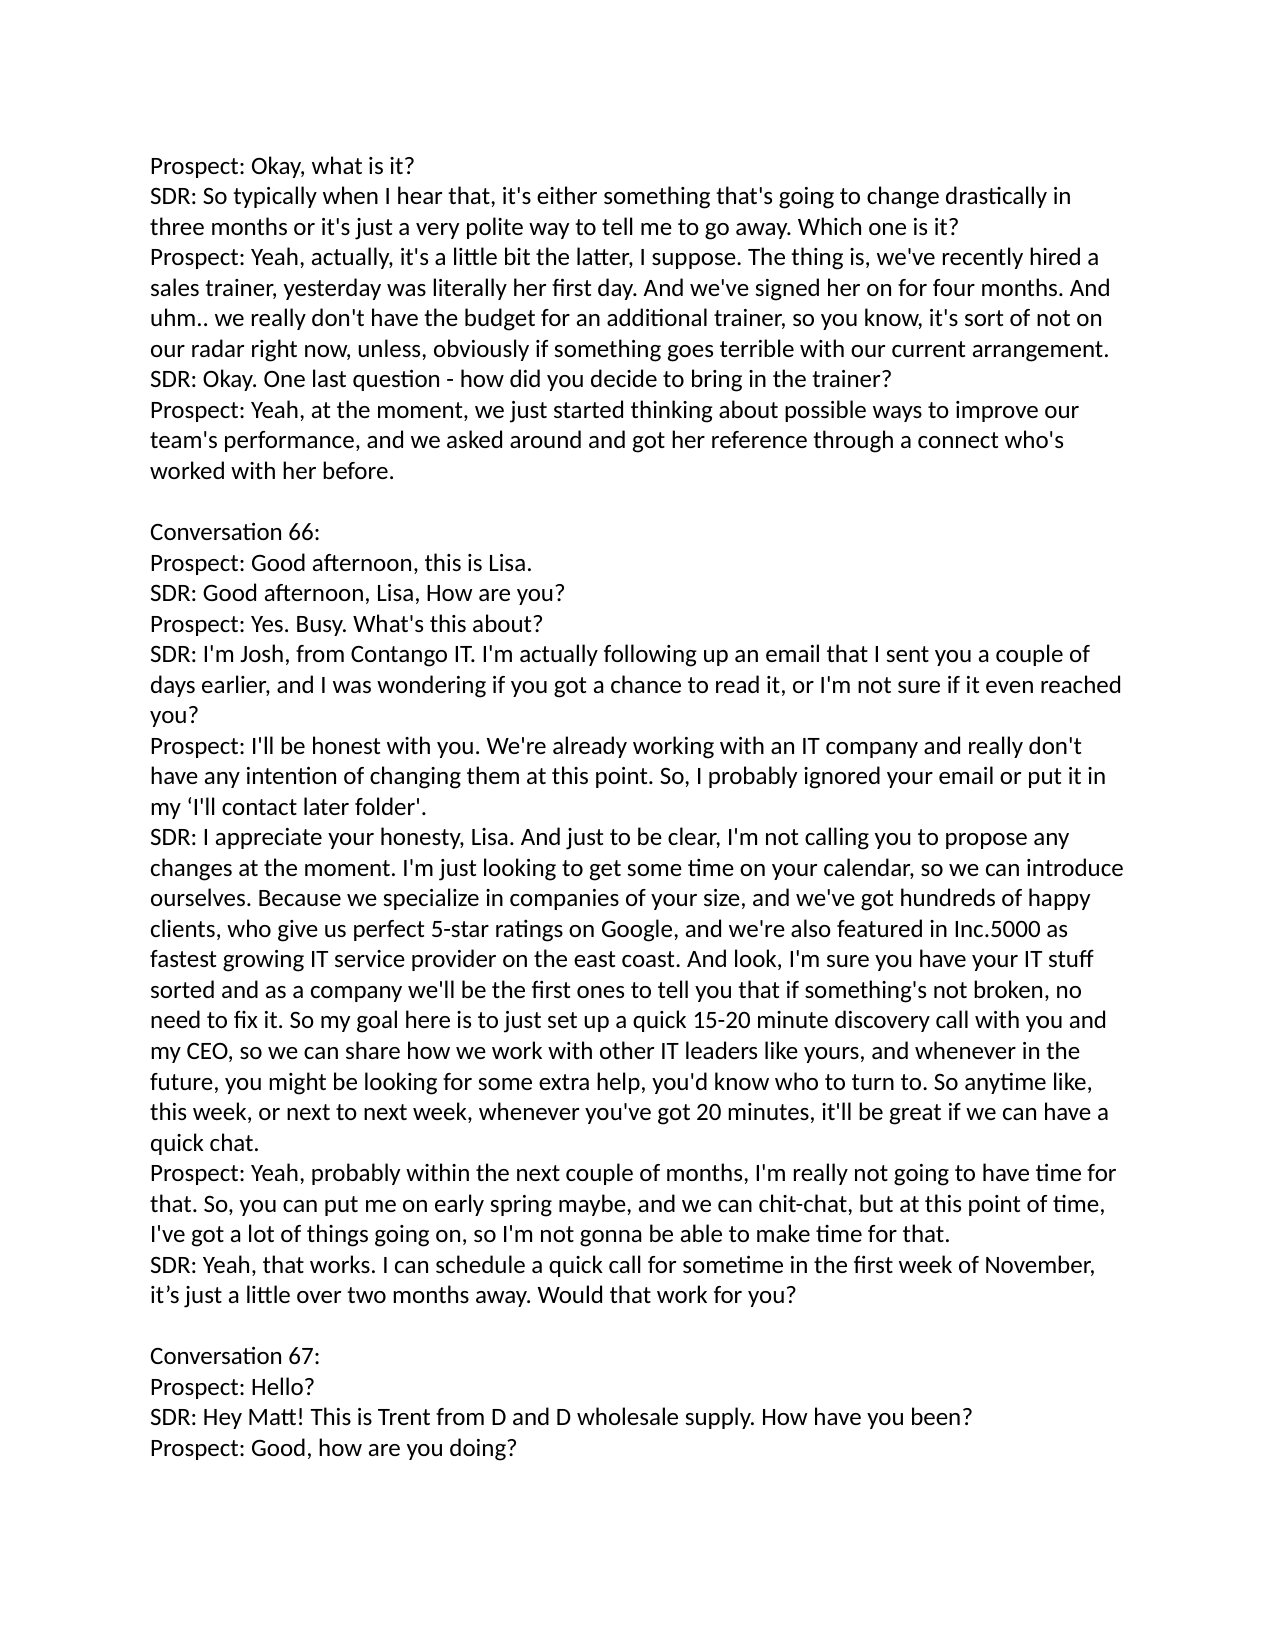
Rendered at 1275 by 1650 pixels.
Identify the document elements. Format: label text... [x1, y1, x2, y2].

text Prospect: I'll be honest with you. We're already working with an IT company and really don't have any intention of changing them at this point. So, I probably ignored your email or put it in my ‘I'll contact later folder'. [150, 730, 1125, 821]
text Prospect: Good, how are you doing? [150, 1432, 1125, 1462]
text SDR: I'm Josh, from Contango IT. I'm actually following up an email that I sent you a couple of days earlier, and I was wondering if you got a chance to read it, or I'm not sure if it even reached you? [150, 638, 1125, 730]
text SDR: Okay. One last question - how did you decide to bring in the trainer? [150, 364, 1125, 394]
text Prospect: Okay, what is it? [150, 150, 1125, 181]
text Prospect: Good afternoon, this is Lisa. [150, 547, 1125, 577]
text Prospect: Hello? [150, 1371, 1125, 1401]
text Prospect: Yeah, actually, it's a little bit the latter, I suppose. The thing is, we've recently hired a sales trainer, yesterday was literally her first day. And we've signed her on for four months. And uhm.. we really don't have the budget for an additional trainer, so you know, it's sort of not on our radar right now, unless, obviously if something goes terrible with our current arrangement. [150, 242, 1125, 364]
text SDR: Good afternoon, Lisa, How are you? [150, 577, 1125, 608]
text Prospect: Yeah, probably within the next couple of months, I'm really not going to have time for that. So, you can put me on early spring maybe, and we can chit-chat, but at this point of time, I've got a lot of things going on, so I'm not gonna be able to make time for that. [150, 1157, 1125, 1249]
text Conversation 67: [150, 1340, 1125, 1371]
text SDR: I appreciate your honesty, Lisa. And just to be clear, I'm not calling you to propose any changes at the moment. I'm just looking to get some time on your calendar, so we can introduce ourselves. Because we specialize in companies of your size, and we've got hundreds of happy clients, who give us perfect 5-star ratings on Google, and we're also featured in Inc.5000 as fastest growing IT service provider on the east coast. And look, I'm sure you have your IT stuff sorted and as a company we'll be the first ones to tell you that if something's not broken, no need to fix it. So my goal here is to just set up a quick 15-20 minute discovery call with you and my CEO, so we can share how we work with other IT leaders like yours, and whenever in the future, you might be looking for some extra help, you'd know who to turn to. So anytime like, this week, or next to next week, whenever you've got 20 minutes, it'll be great if we can have a quick chat. [150, 821, 1125, 1157]
text Conversation 66: [150, 516, 1125, 547]
text SDR: Hey Matt! This is Trent from D and D wholesale supply. How have you been? [150, 1401, 1125, 1432]
text SDR: Yeah, that works. I can schedule a quick call for sometime in the first week of November, it’s just a little over two months away. Would that work for you? [150, 1249, 1125, 1310]
text Prospect: Yeah, at the moment, we just started thinking about possible ways to improve our team's performance, and we asked around and got her reference through a connect who's worked with her before. [150, 394, 1125, 486]
text SDR: So typically when I hear that, it's either something that's going to change drastically in three months or it's just a very polite way to tell me to go away. Which one is it? [150, 181, 1125, 242]
text Prospect: Yes. Busy. What's this about? [150, 608, 1125, 638]
